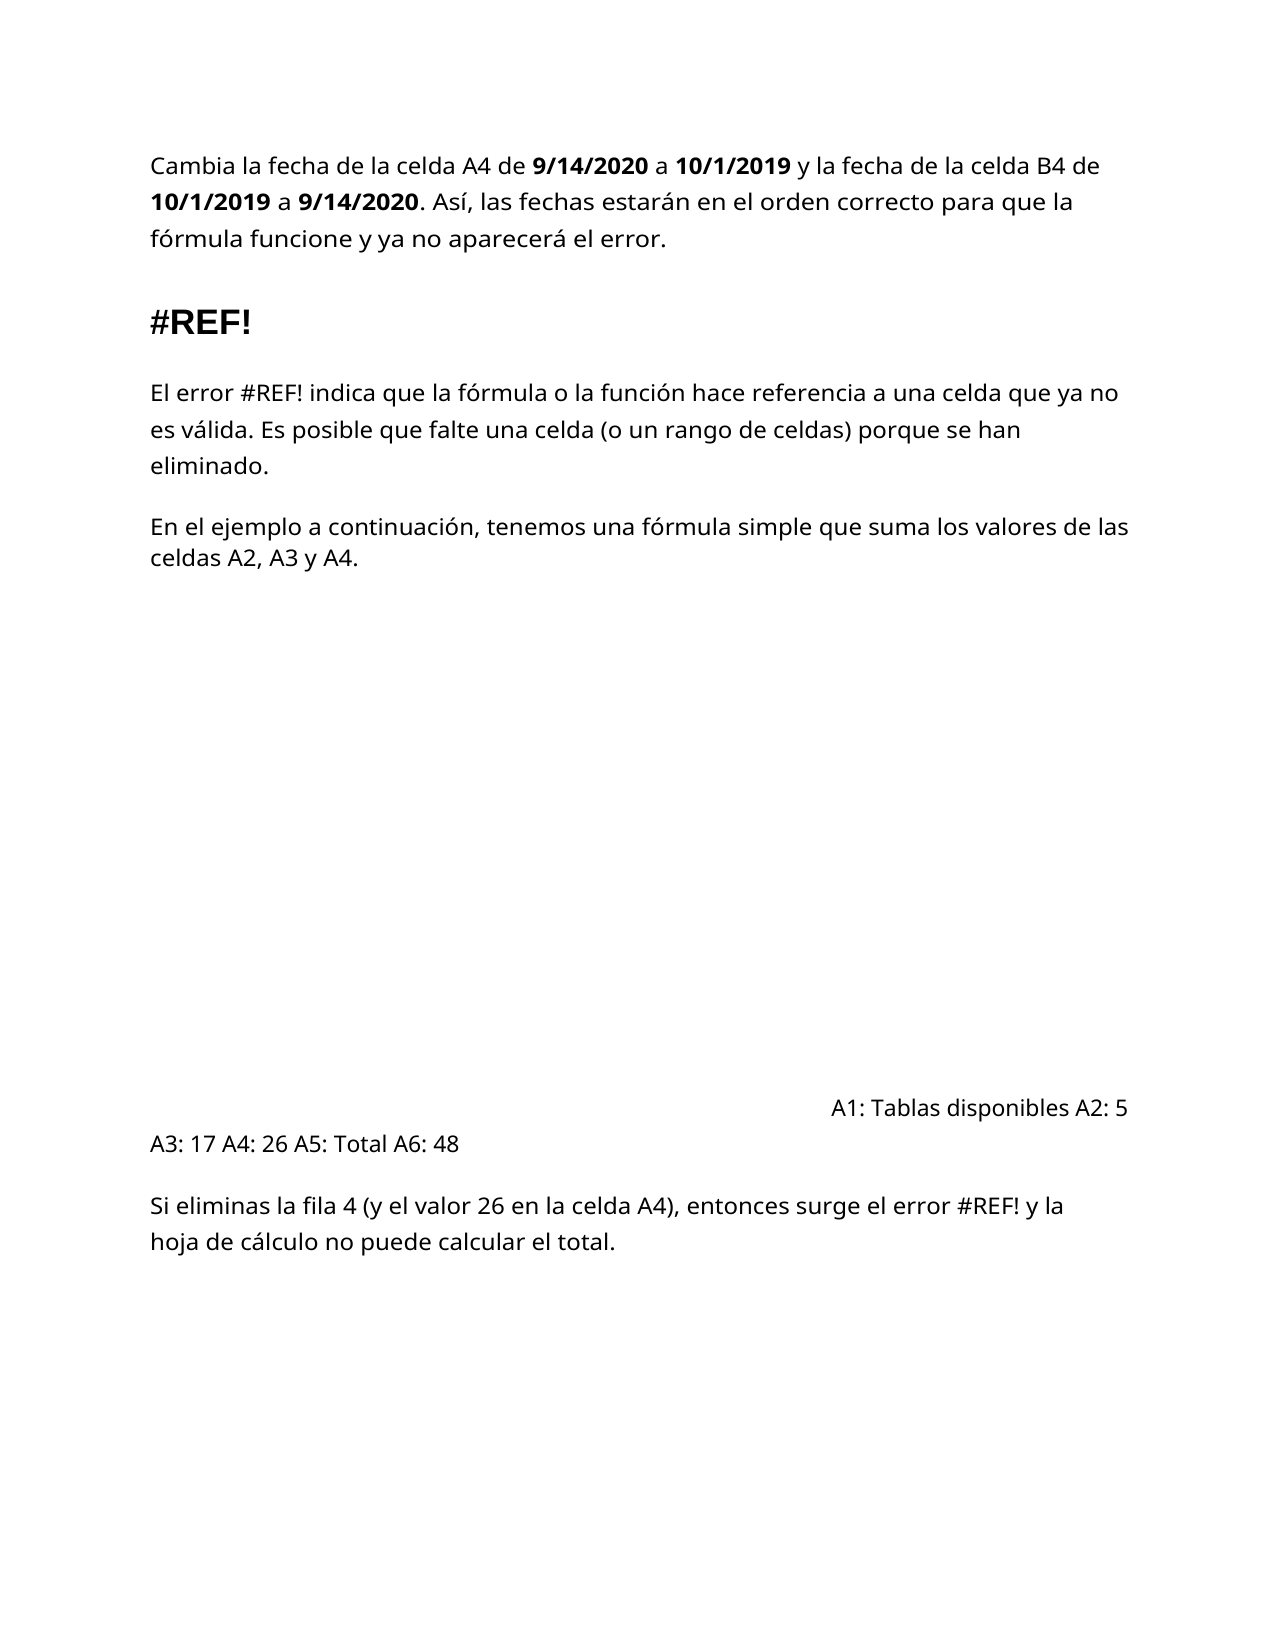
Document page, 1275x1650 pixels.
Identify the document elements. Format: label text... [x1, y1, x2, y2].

text Cambia la fecha de la celda A4 de 9/14/2020 a 10/1/2019 y la fecha de la celda B4 de 10/1/2019 a 9/14/2020. Así, las fechas estarán en el orden correcto para que la fórmula funcione y ya no aparecerá el error. [150, 150, 1142, 254]
text En el ejemplo a continuación, tenemos una fórmula simple que suma los valores de las celdas A2, A3 y A4. [150, 511, 1142, 573]
text A1: Tablas disponibles A2: 5 [831, 1092, 1142, 1123]
text Si eliminas la fila 4 (y el valor 26 en la celda A4), entonces surge el error #REF! y la hoja de cálculo no puede calcular el total. [150, 1190, 1118, 1257]
text El error #REF! indica que la fórmula o la función hace referencia a una celda que ya no es válida. Es posible que falte una celda (o un rango de celdas) porque se han eliminado. [150, 377, 1142, 481]
subtitle #REF! [150, 301, 1142, 342]
text A3: 17 A4: 26 A5: Total A6: 48 [150, 1128, 1142, 1159]
